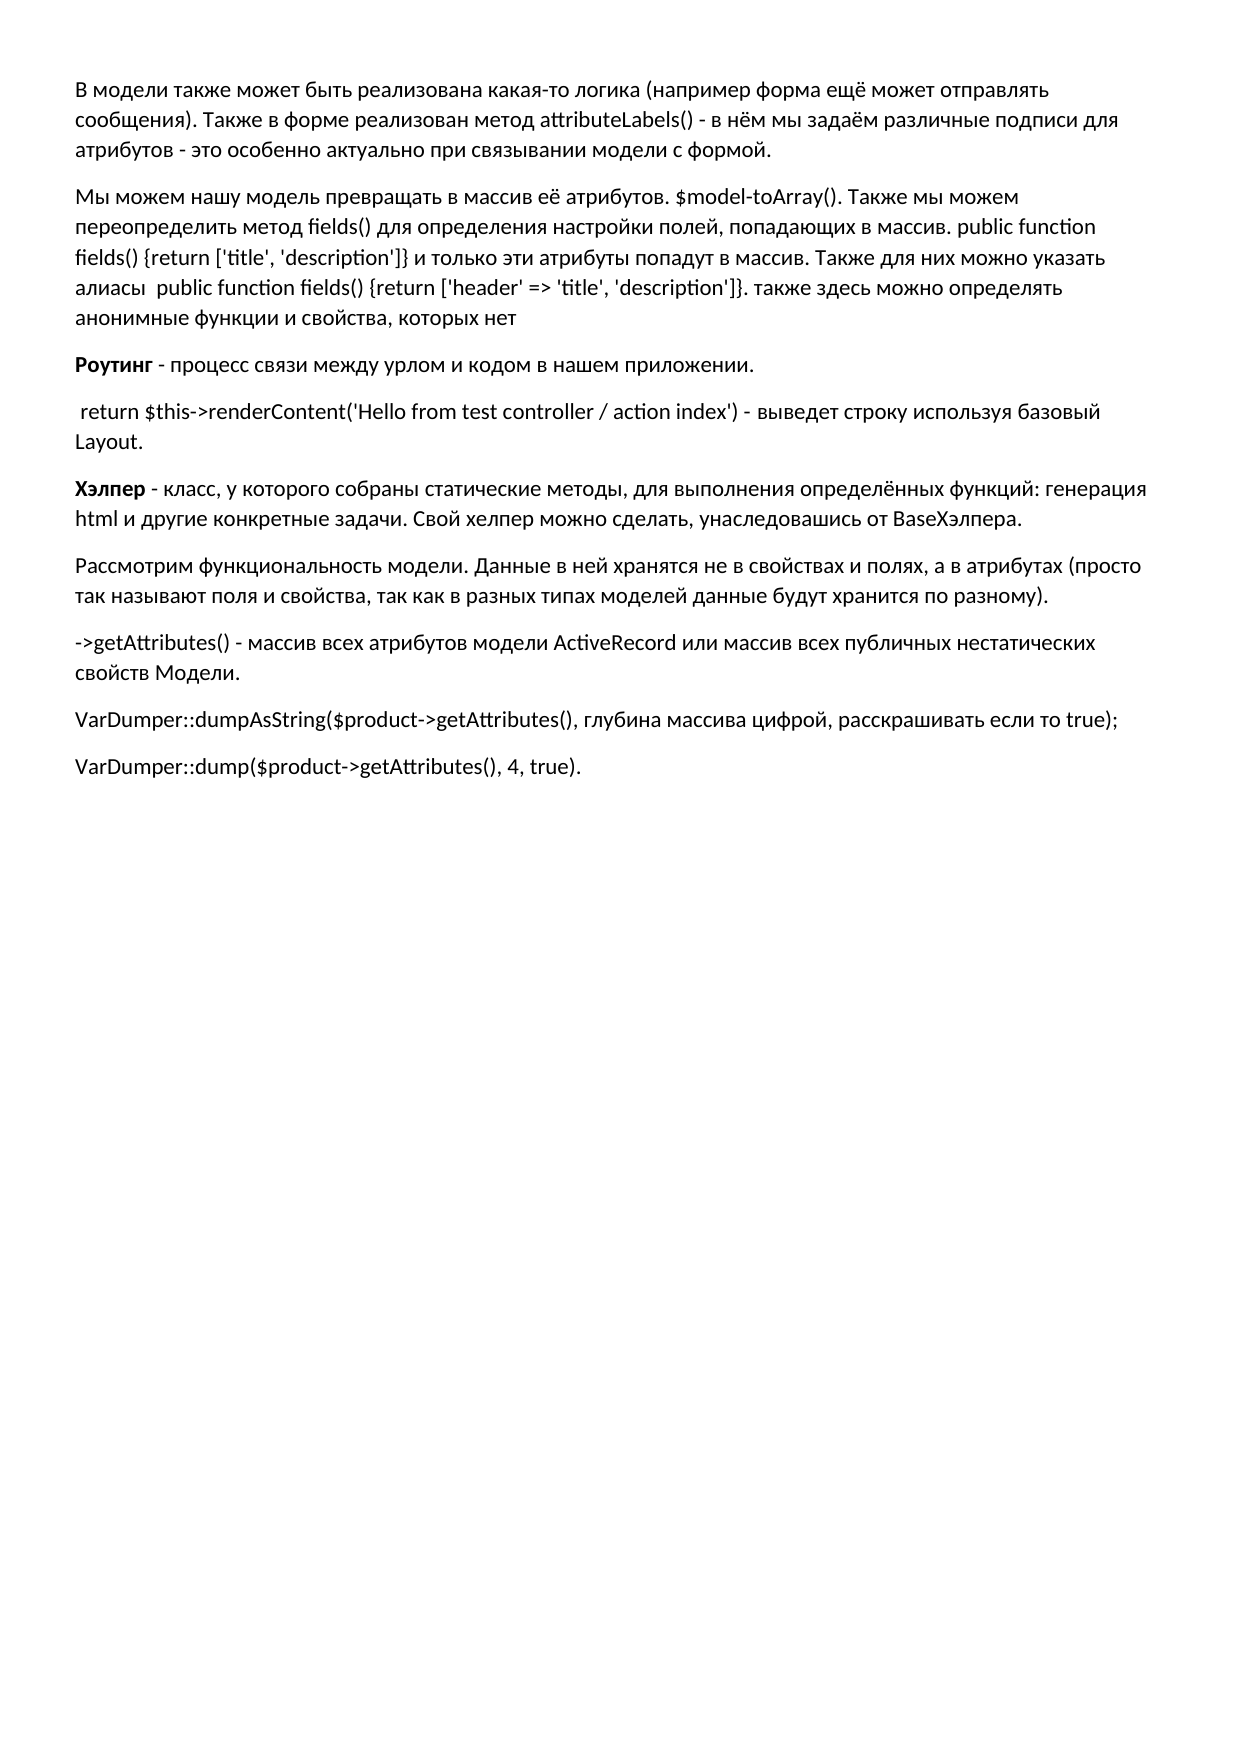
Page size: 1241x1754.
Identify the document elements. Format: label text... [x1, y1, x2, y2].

text Роутинг - процесс связи между урлом и кодом в нашем приложении. [75, 350, 1165, 378]
text return $this->renderContent('Hello from test controller / action index') - выведет строку используя базовый Layout. [75, 397, 1165, 455]
text Мы можем нашу модель превращать в массив её атрибутов. $model-toArray(). Также мы можем переопределить метод fields() для определения настройки полей, попадающих в массив. public function fields() {return ['title', 'description']} и только эти атрибуты попадут в массив. Также для них можно указать алиасы public function fields() {return ['header' => 'title', 'description']}. также здесь можно определять анонимные функции и свойства, которых нет [75, 182, 1165, 331]
text Хэлпер - класс, у которого собраны статические методы, для выполнения определённых функций: генерация html и другие конкретные задачи. Свой хелпер можно сделать, унаследовашись от BaseХэлпера. [75, 474, 1165, 532]
text VarDumper::dump($product->getAttributes(), 4, true). [75, 752, 1165, 780]
text В модели также может быть реализована какая-то логика (например форма ещё может отправлять сообщения). Также в форме реализован метод attributeLabels() - в нём мы задаём различные подписи для атрибутов - это особенно актуально при связывании модели с формой. [75, 75, 1165, 163]
text Рассмотрим функциональность модели. Данные в ней хранятся не в свойствах и полях, а в атрибутах (просто так называют поля и свойства, так как в разных типах моделей данные будут хранится по разному). [75, 551, 1165, 609]
text VarDumper::dumpAsString($product->getAttributes(), глубина массива цифрой, расскрашивать если то true); [75, 705, 1165, 733]
text ->getAttributes() - массив всех атрибутов модели ActiveRecord или массив всех публичных нестатических свойств Модели. [75, 628, 1165, 686]
